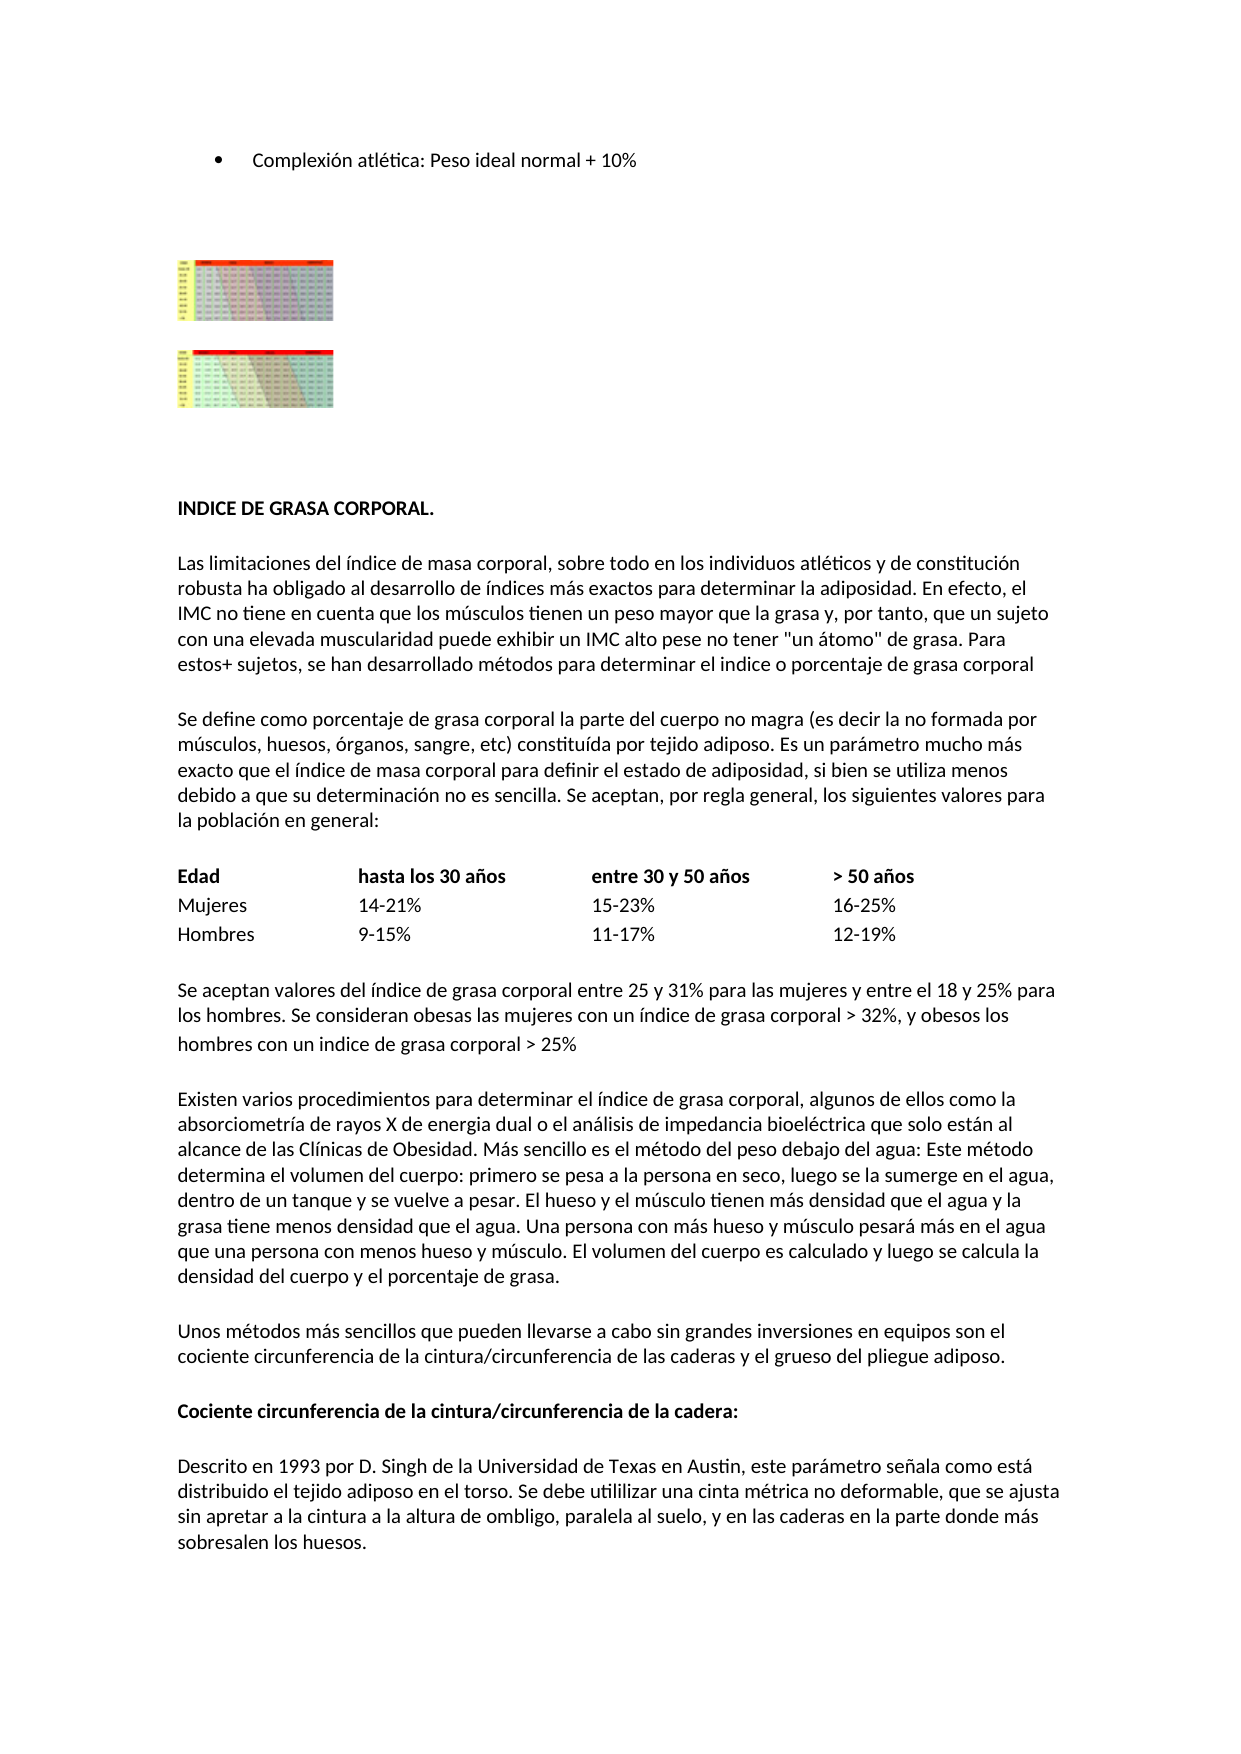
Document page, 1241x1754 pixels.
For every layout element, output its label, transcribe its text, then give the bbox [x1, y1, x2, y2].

table_cell Mujeres [176, 891, 356, 919]
picture [177, 260, 334, 321]
table_cell 12-19% [831, 919, 990, 948]
text Cociente circunferencia de la cintura/circunferencia de la cadera: [177, 1398, 1063, 1424]
table_cell 11-17% [590, 919, 831, 948]
table_header entre 30 y 50 años [590, 862, 831, 891]
table_cell 9-15% [356, 919, 590, 948]
text Existen varios procedimientos para determinar el índice de grasa corporal, algunos de ellos como la absorciometría de rayos X de energia dual o el análisis de impedancia bioeléctrica que solo están al alcance de las Clínicas de Obesidad. Más sencillo es el método del peso debajo del agua: Este método determina el volumen del cuerpo: primero se pesa a la persona en seco, luego se la sumerge en el agua, dentro de un tanque y se vuelve a pesar. El hueso y el músculo tienen más densidad que el agua y la grasa tiene menos densidad que el agua. Una persona con más hueso y músculo pesará más en el agua que una persona con menos hueso y músculo. El volumen del cuerpo es calculado y luego se calcula la densidad del cuerpo y el porcentaje de grasa. [177, 1086, 1063, 1289]
text Se define como porcentaje de grasa corporal la parte del cuerpo no magra (es decir la no formada por músculos, huesos, órganos, sangre, etc) constituída por tejido adiposo. Es un parámetro mucho más exacto que el índice de masa corporal para definir el estado de adiposidad, si bien se utiliza menos debido a que su determinación no es sencilla. Se aceptan, por regla general, los siguientes valores para la población en general: [177, 706, 1063, 833]
text INDICE DE GRASA CORPORAL. [177, 495, 1063, 521]
text Descrito en 1993 por D. Singh de la Universidad de Texas en Austin, este parámetro señala como está distribuido el tejido adiposo en el torso. Se debe utililizar una cinta métrica no deformable, que se ajusta sin apretar a la cintura a la altura de ombligo, paralela al suelo, y en las caderas en la parte donde más sobresalen los huesos. [177, 1453, 1063, 1554]
table_cell 14-21% [356, 891, 590, 919]
picture [177, 350, 334, 408]
table_cell 16-25% [831, 891, 990, 919]
table_cell Hombres [176, 919, 356, 948]
text Se aceptan valores del índice de grasa corporal entre 25 y 31% para las mujeres y entre el 18 y 25% para los hombres. Se consideran obesas las mujeres con un índice de grasa corporal > 32%, y obesos los hombres con un indice de grasa corporal > 25% [177, 977, 1063, 1057]
text Las limitaciones del índice de masa corporal, sobre todo en los individuos atléticos y de constitución robusta ha obligado al desarrollo de índices más exactos para determinar la adiposidad. En efecto, el IMC no tiene en cuenta que los músculos tienen un peso mayor que la grasa y, por tanto, que un sujeto con una elevada muscularidad puede exhibir un IMC alto pese no tener "un átomo" de grasa. Para estos+ sujetos, se han desarrollado métodos para determinar el indice o porcentaje de grasa corporal [177, 550, 1063, 677]
table_header hasta los 30 años [356, 862, 590, 891]
table_header > 50 años [831, 862, 990, 891]
table_cell 15-23% [590, 891, 831, 919]
text Unos métodos más sencillos que pueden llevarse a cabo sin grandes inversiones en equipos son el cociente circunferencia de la cintura/circunferencia de las caderas y el grueso del pliegue adiposo. [177, 1318, 1063, 1369]
table_header Edad [176, 862, 356, 891]
list Complexión atlética: Peso ideal normal + 10% [215, 148, 1063, 173]
